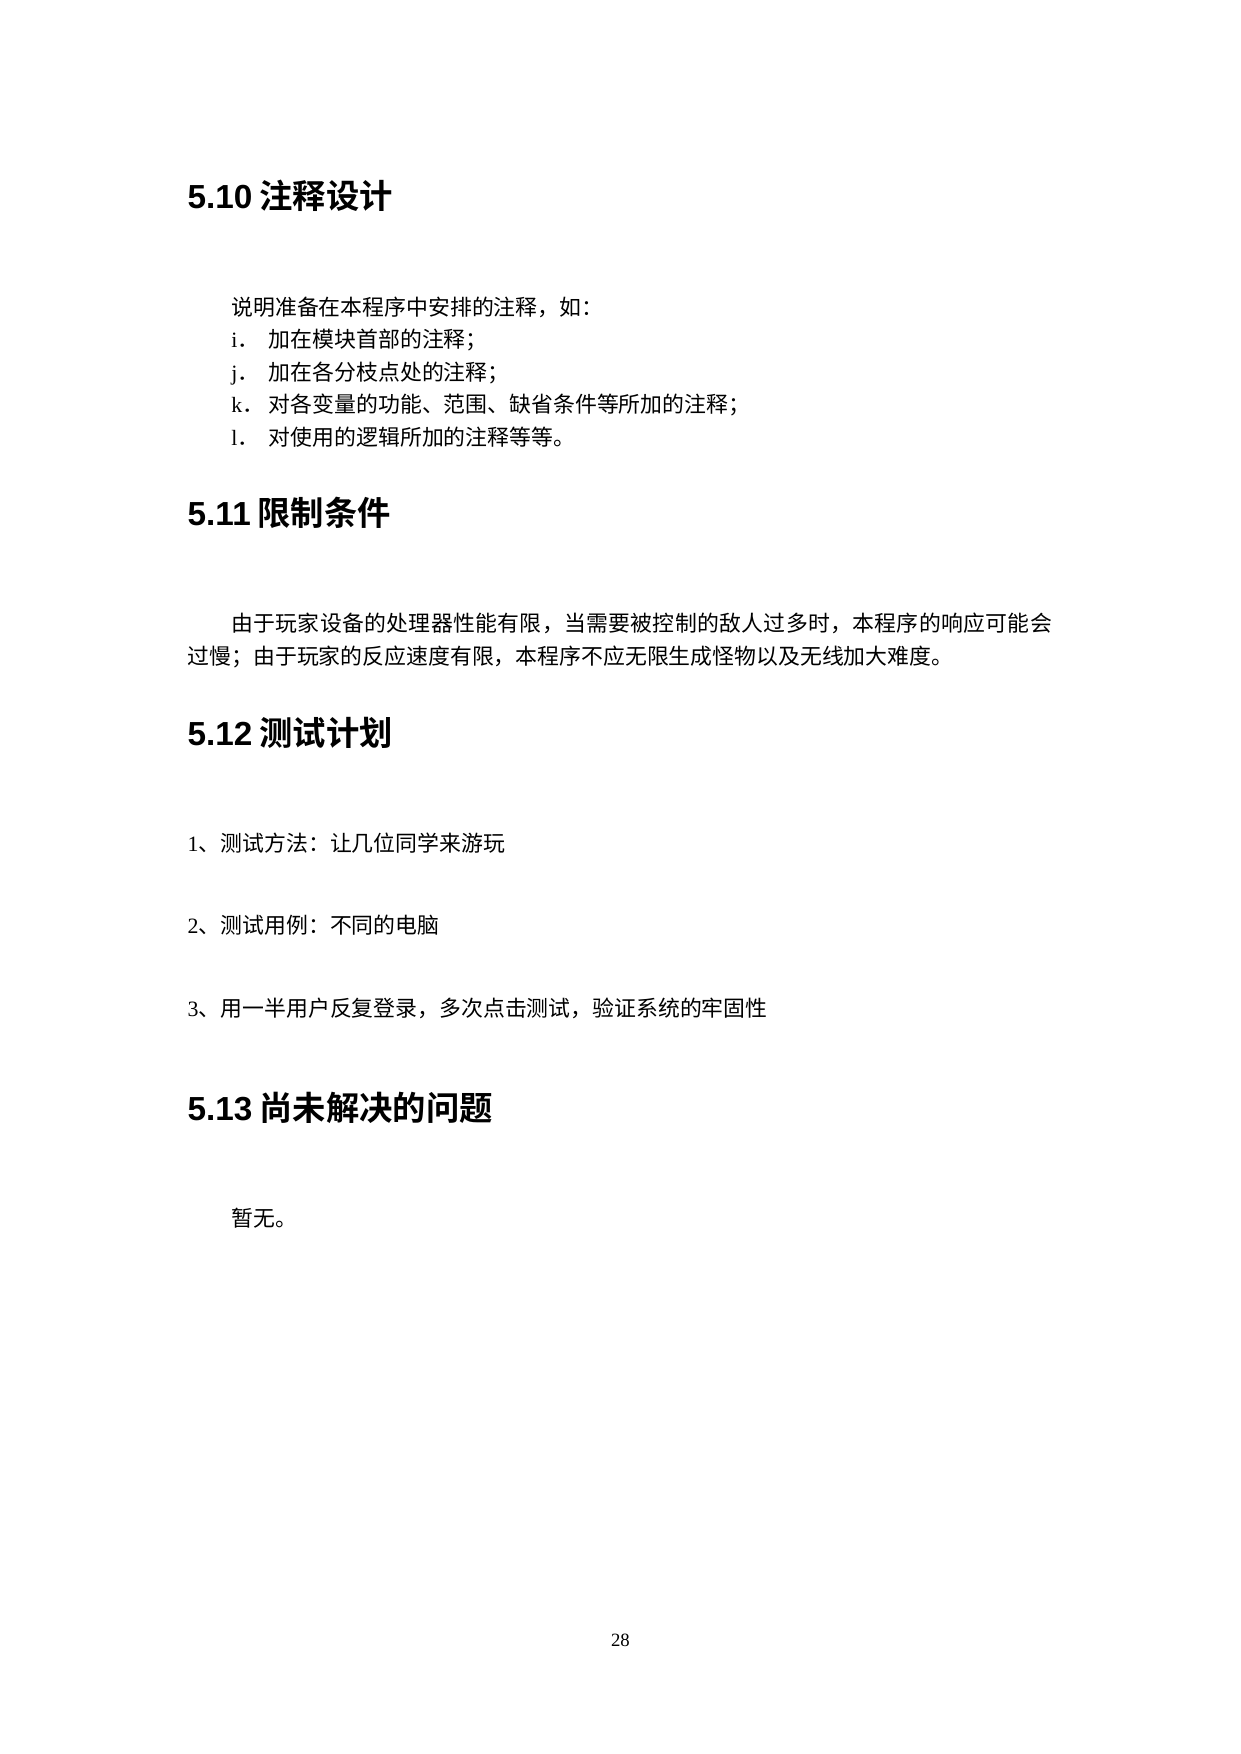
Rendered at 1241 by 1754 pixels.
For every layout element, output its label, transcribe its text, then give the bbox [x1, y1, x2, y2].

subtitle 5.13尚未解决的问题 [187, 1073, 1053, 1138]
subtitle 5.11限制条件 [187, 479, 1053, 544]
subtitle 3、用一半用户反复登录，多次点击测试，验证系统的牢固性 [187, 990, 1053, 1023]
subtitle 2、测试用例：不同的电脑 [187, 908, 1053, 940]
subtitle 5.10注释设计 [187, 162, 1053, 227]
subtitle 5.12测试计划 [187, 698, 1053, 763]
subtitle 1、测试方法：让几位同学来游玩 [187, 825, 1053, 858]
text 说明准备在本程序中安排的注释，如： [187, 289, 1053, 322]
text 由于玩家设备的处理器性能有限，当需要被控制的敌人过多时，本程序的响应可能会过慢；由于玩家的反应速度有限，本程序不应无限生成怪物以及无线加大难度。 [187, 606, 1053, 671]
list 对使用的逻辑所加的注释等等。 [231, 419, 1053, 452]
text 暂无。 [187, 1200, 1053, 1233]
list 对各变量的功能、范围、缺省条件等所加的注释； [231, 387, 1053, 419]
list 加在各分枝点处的注释； [231, 354, 1053, 387]
list 加在模块首部的注释； [231, 322, 1053, 354]
